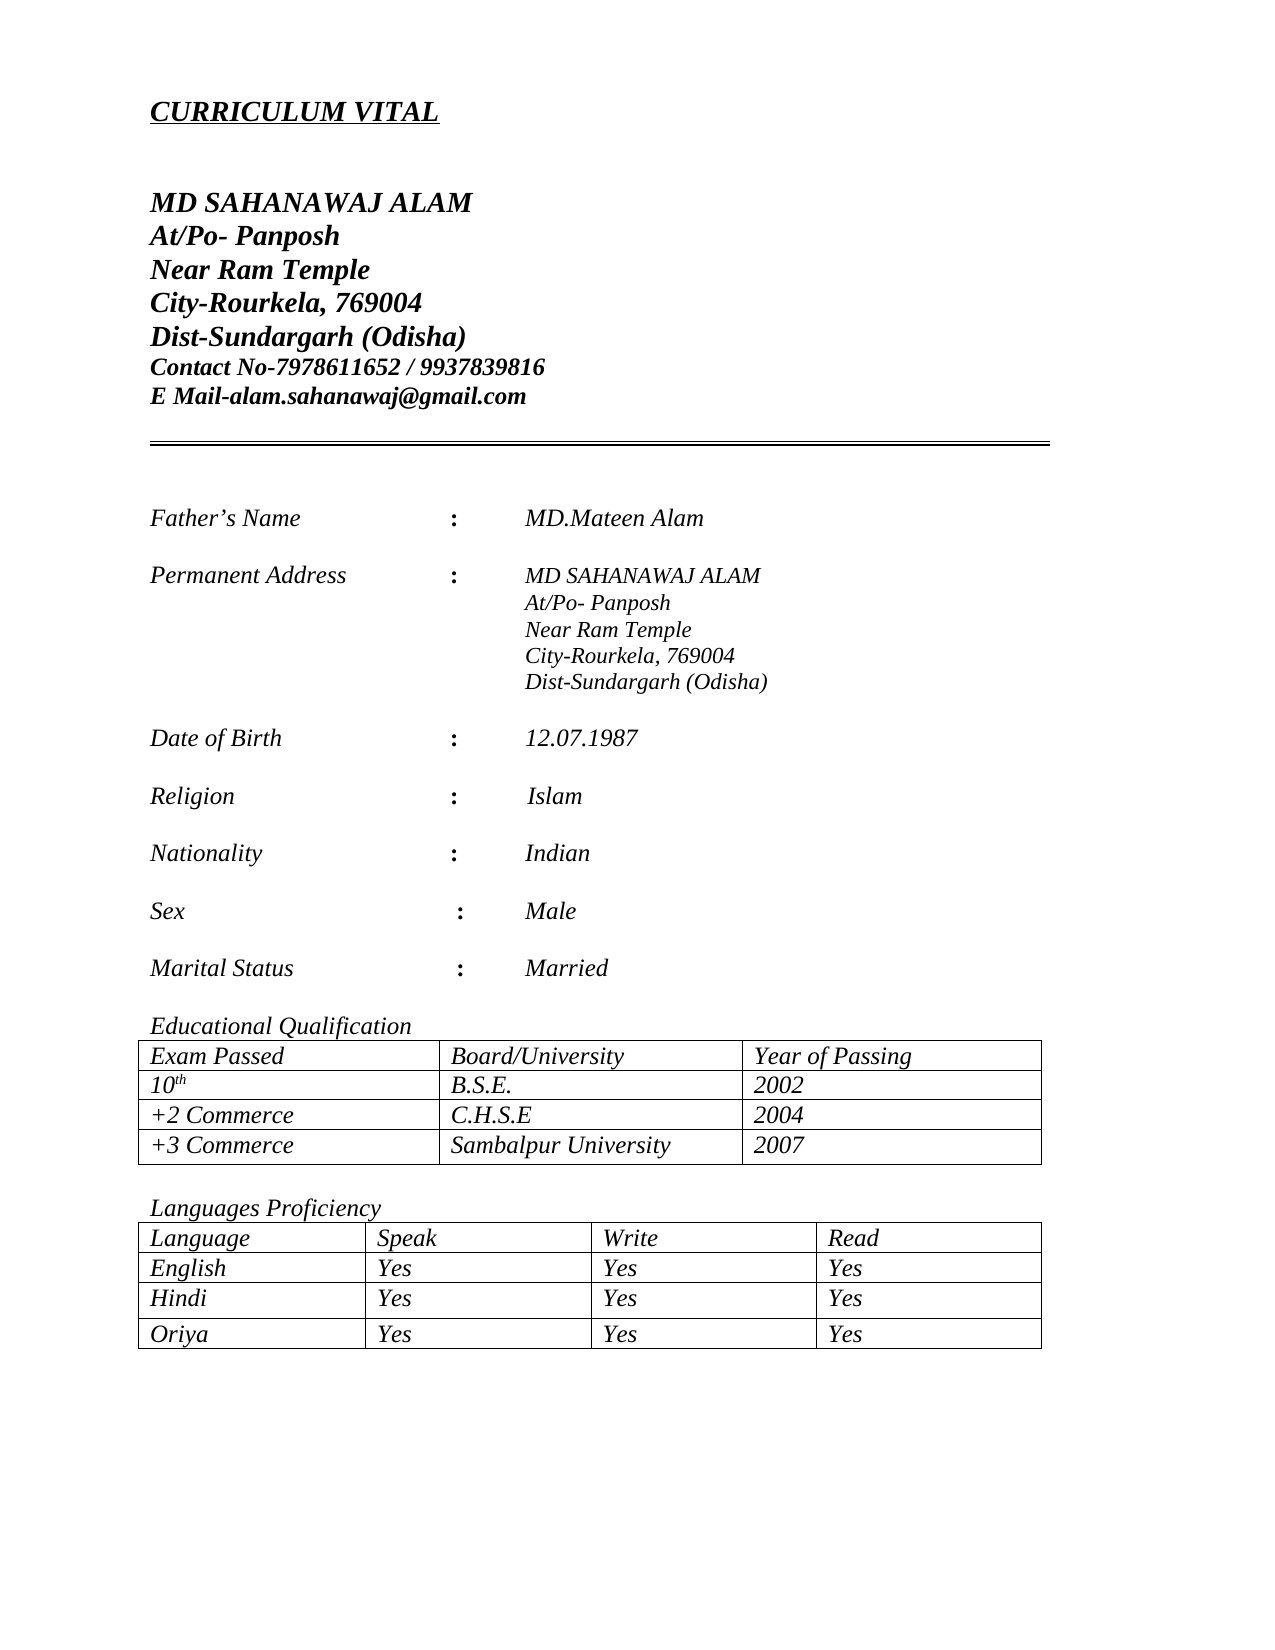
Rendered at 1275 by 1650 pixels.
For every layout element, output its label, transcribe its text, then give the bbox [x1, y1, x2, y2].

text Languages Proficiency [150, 1193, 1050, 1222]
table_header Exam Passed [139, 1041, 439, 1069]
text Sex : Male [150, 896, 1050, 925]
table_cell Yes [366, 1253, 591, 1282]
text Father’s Name : MD.Mateen Alam [150, 503, 1050, 532]
table_cell C.H.S.E [440, 1100, 742, 1129]
table_cell Yes [592, 1319, 816, 1348]
text City-Rourkela, 769004 [150, 285, 1050, 319]
table_cell 10th [139, 1071, 439, 1099]
text E Mail-alam.sahanawaj@gmail.com [150, 381, 1050, 410]
table_header Year of Passing [743, 1041, 1041, 1069]
text Contact No-7978611652 / 9937839816 [150, 352, 1050, 381]
table_cell 2004 [743, 1100, 1041, 1129]
text Religion : Islam [150, 781, 1050, 810]
table_header Board/University [440, 1041, 742, 1069]
table_header Write [592, 1223, 816, 1252]
text Near Ram Temple [450, 616, 1050, 642]
text City-Rourkela, 769004 [450, 642, 1050, 668]
table_header Language [139, 1223, 365, 1252]
text Nationality : Indian [150, 838, 1050, 867]
text At/Po- Panposh [450, 589, 1050, 616]
text Dist-Sundargarh (Odisha) [450, 668, 1050, 695]
table_cell English [139, 1253, 365, 1282]
text MD SAHANAWAJ ALAM [150, 185, 1050, 218]
text Dist-Sundargarh (Odisha) [150, 319, 1050, 352]
table_cell Sambalpur University [440, 1130, 742, 1164]
table_header Speak [366, 1223, 591, 1252]
table_cell Yes [592, 1253, 816, 1282]
table_header Read [817, 1223, 1041, 1252]
table_cell Yes [817, 1253, 1041, 1282]
table_cell 2007 [743, 1130, 1041, 1164]
table_cell Yes [366, 1319, 591, 1348]
table_cell Yes [817, 1283, 1041, 1318]
table_cell Yes [592, 1283, 816, 1318]
text Permanent Address : MD SAHANAWAJ ALAM [150, 561, 1050, 589]
table_cell Yes [817, 1319, 1041, 1348]
table_cell +2 Commerce [139, 1100, 439, 1129]
table_cell +3 Commerce [139, 1130, 439, 1164]
table_cell Hindi [139, 1283, 365, 1318]
text Near Ram Temple [150, 252, 1050, 285]
table_cell 2002 [743, 1071, 1041, 1099]
text Marital Status : Married [150, 953, 1050, 982]
text At/Po- Panposh [150, 218, 1050, 252]
table_cell Yes [366, 1283, 591, 1318]
table_cell Oriya [139, 1319, 365, 1348]
text Educational Qualification [150, 1011, 1050, 1040]
text Date of Birth : 12.07.1987 [150, 723, 1050, 752]
text CURRICULUM VITAL [150, 94, 1050, 127]
table_cell B.S.E. [440, 1071, 742, 1099]
